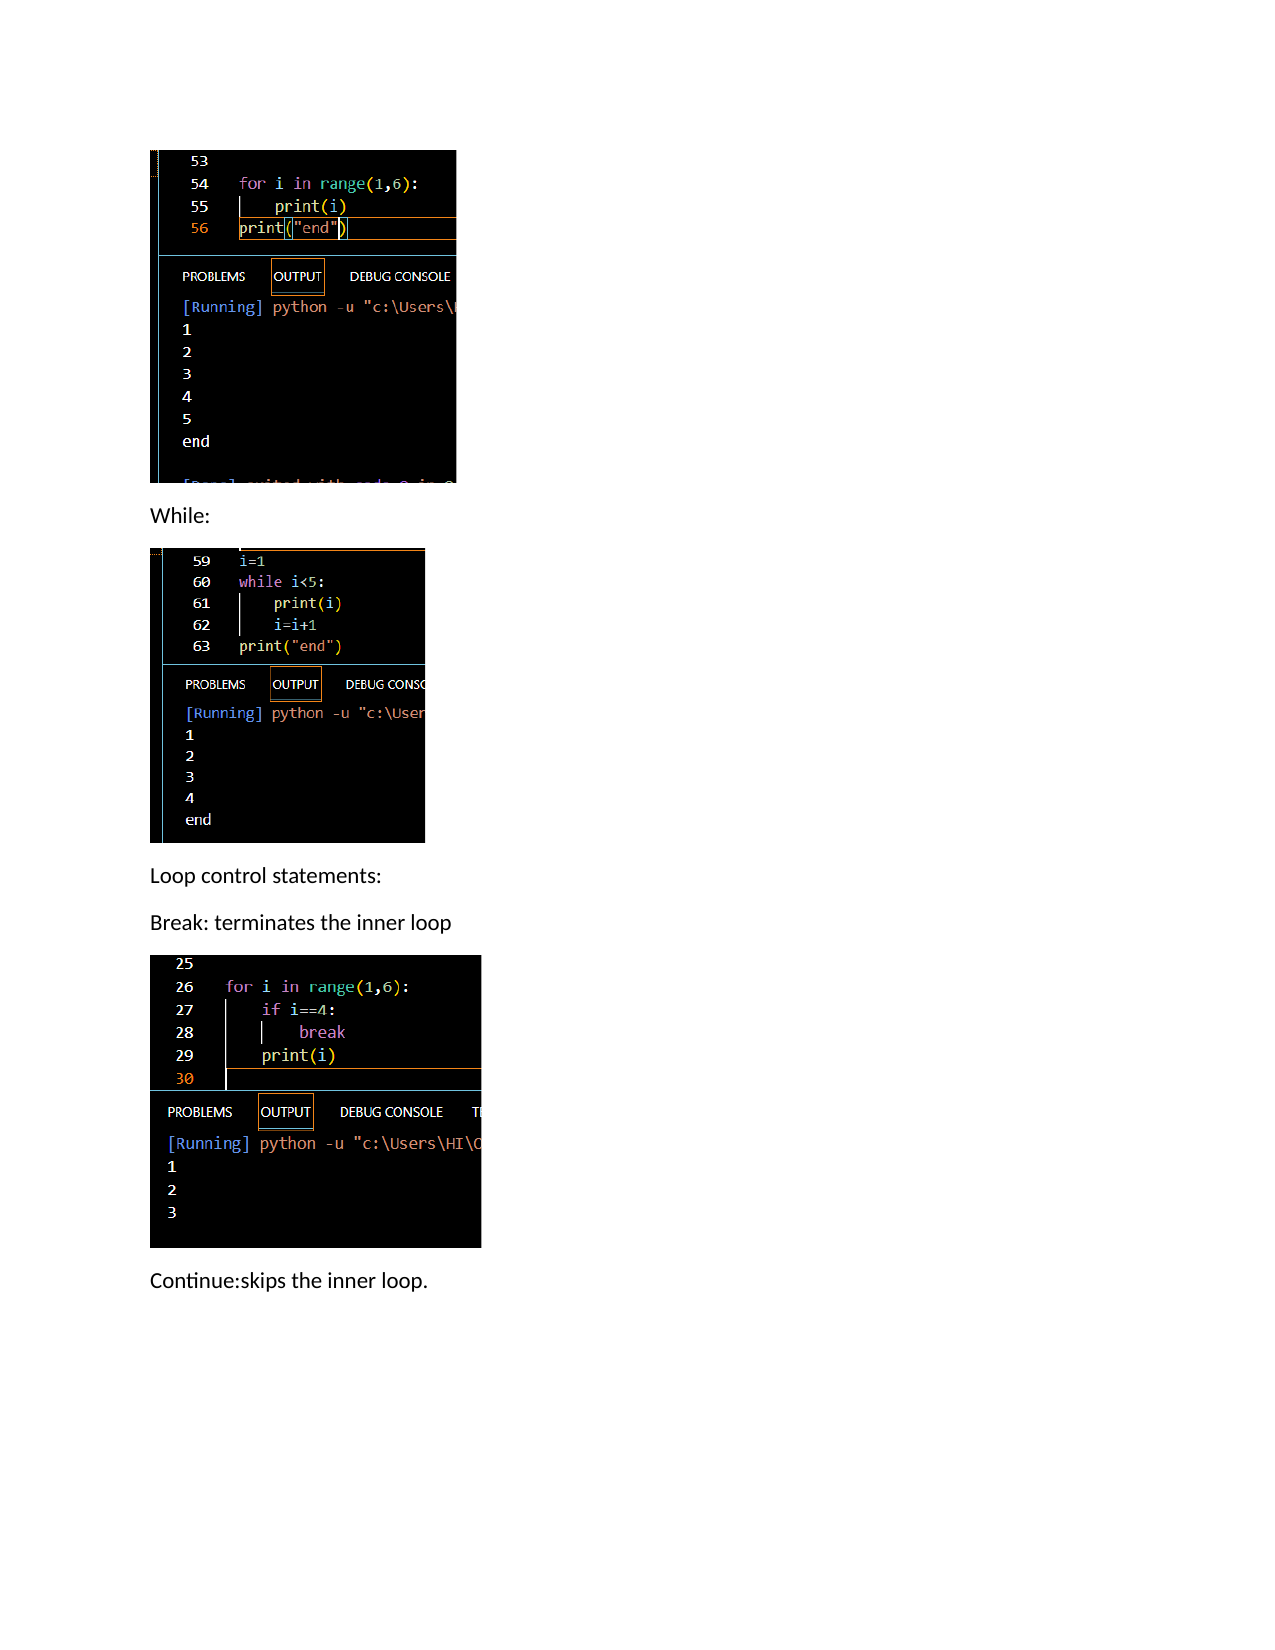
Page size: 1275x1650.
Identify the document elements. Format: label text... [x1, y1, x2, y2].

picture [150, 548, 426, 843]
text While: [150, 501, 1125, 529]
text Continue:skips the inner loop. [150, 1266, 1125, 1294]
picture [150, 150, 457, 483]
text Loop control statements: [150, 862, 1125, 890]
text Break: terminates the inner loop [150, 908, 1125, 937]
picture [150, 955, 482, 1248]
